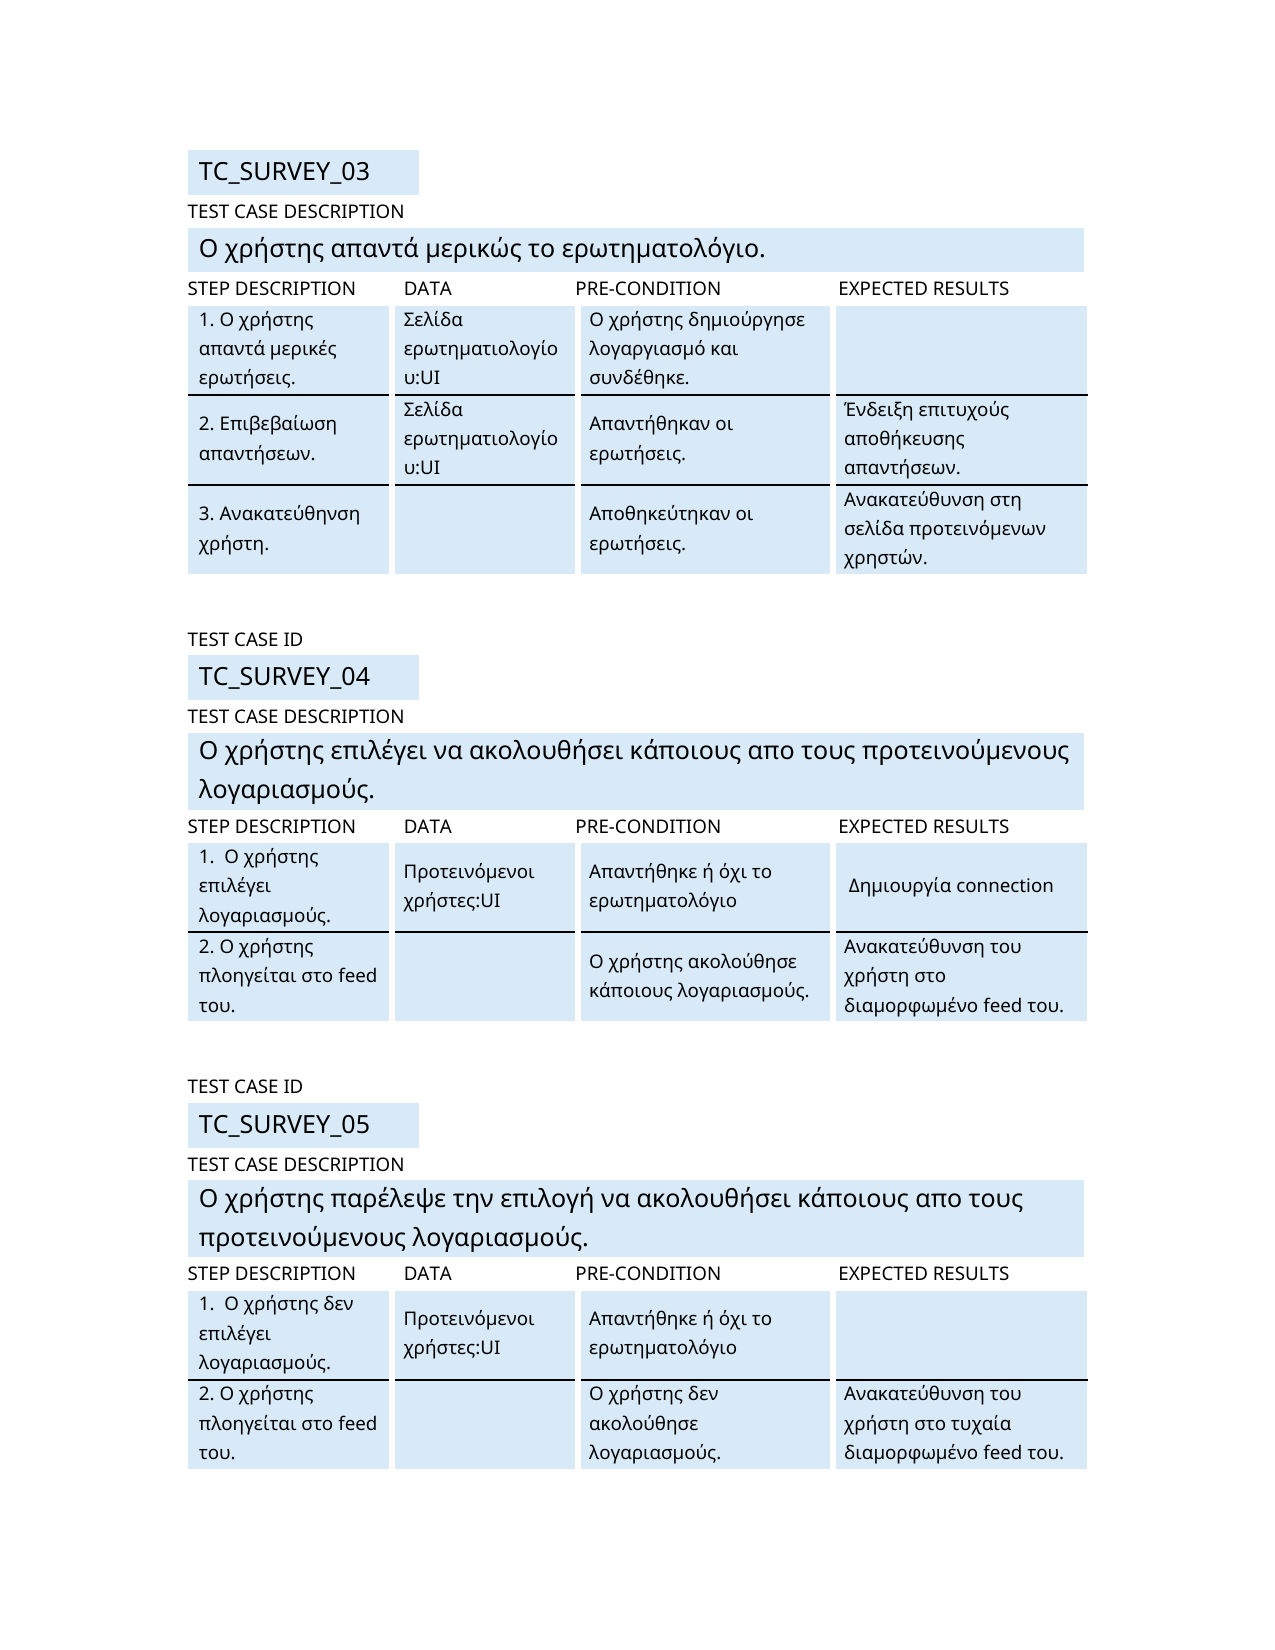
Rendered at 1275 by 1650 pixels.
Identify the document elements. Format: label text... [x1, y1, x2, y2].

table_header Δημιουργία connection [836, 843, 1087, 931]
table_cell [395, 933, 575, 1021]
table_header TC_SURVEY_05 [188, 1103, 419, 1148]
table_header TC_SURVEY_04 [188, 655, 419, 700]
table_header Ο χρήστης παρέλεψε την επιλογή να ακολουθήσει κάποιους απο τους προτεινούμενους λογαριασμούς. [188, 1180, 1084, 1257]
table_header Προτεινόμενοι χρήστες:UI [395, 843, 575, 931]
text TEST CASE DESCRIPTION [187, 703, 1087, 729]
table_cell 3. Ανακατεύθηνση χρήστη. [188, 486, 389, 574]
text TEST CASE DESCRIPTION [187, 1151, 1087, 1176]
table_header Απαντήθηκε ή όχι το ερωτηματολόγιο [581, 843, 830, 931]
table_cell 2. Ο χρήστης πλοηγείται στο feed του. [188, 1381, 389, 1469]
table_header TC_SURVEY_03 [188, 150, 419, 195]
text STEP DESCRIPTION DATA PRE-CONDITION EXPECTED RESULTS [187, 276, 1087, 301]
table_cell Ανακατεύθυνση του χρήστη στο διαμορφωμένο feed του. [836, 933, 1087, 1021]
text TEST CASE ID [187, 626, 1087, 652]
table_cell [395, 486, 575, 574]
table_cell Απαντήθηκαν οι ερωτήσεις. [581, 396, 830, 484]
table_cell [395, 1381, 575, 1469]
table_cell 2. Ο χρήστης πλοηγείται στο feed του. [188, 933, 389, 1021]
table_cell Ένδειξη επιτυχούς αποθήκευσης απαντήσεων. [836, 396, 1087, 484]
text STEP DESCRIPTION DATA PRE-CONDITION EXPECTED RESULTS [187, 813, 1087, 839]
table_header 1. Ο χρήστης απαντά μερικές ερωτήσεις. [188, 306, 389, 394]
table_header Ο χρήστης επιλέγει να ακολουθήσει κάποιους απο τους προτεινούμενους λογαριασμούς. [188, 733, 1084, 810]
table_cell Αποθηκεύτηκαν οι ερωτήσεις. [581, 486, 830, 574]
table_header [581, 306, 830, 394]
table_cell Ο χρήστης ακολούθησε κάποιους λογαριασμούς. [581, 933, 830, 1021]
table_cell 2. Επιβεβαίωση απαντήσεων. [188, 396, 389, 484]
table_header [836, 1291, 1087, 1379]
table_cell Ο χρήστης δεν ακολούθησε λογαριασμούς. [581, 1381, 830, 1469]
text STEP DESCRIPTION DATA PRE-CONDITION EXPECTED RESULTS [187, 1261, 1087, 1286]
table_header Ο χρήστης απαντά μερικώς το ερωτηματολόγιο. [188, 228, 1084, 272]
table_header 1. Ο χρήστης δεν επιλέγει λογαριασμούς. [188, 1291, 389, 1379]
table_cell Σελίδα ερωτηματιολογίου:UI [395, 396, 575, 484]
table_header Απαντήθηκε ή όχι το ερωτηματολόγιο [581, 1291, 830, 1379]
text TEST CASE DESCRIPTION [187, 198, 1087, 224]
table_cell Ανακατεύθυνση στη σελίδα προτεινόμενων χρηστών. [836, 486, 1087, 574]
table_header [836, 306, 1087, 394]
table_header Προτεινόμενοι χρήστες:UI [395, 1291, 575, 1379]
table_header 1. Ο χρήστης επιλέγει λογαριασμούς. [188, 843, 389, 931]
table_cell Ανακατεύθυνση του χρήστη στο τυχαία διαμορφωμένο feed του. [836, 1381, 1087, 1469]
text TEST CASE ID [187, 1073, 1087, 1099]
table_header Σελίδα ερωτηματιολογίου:UI [395, 306, 575, 394]
